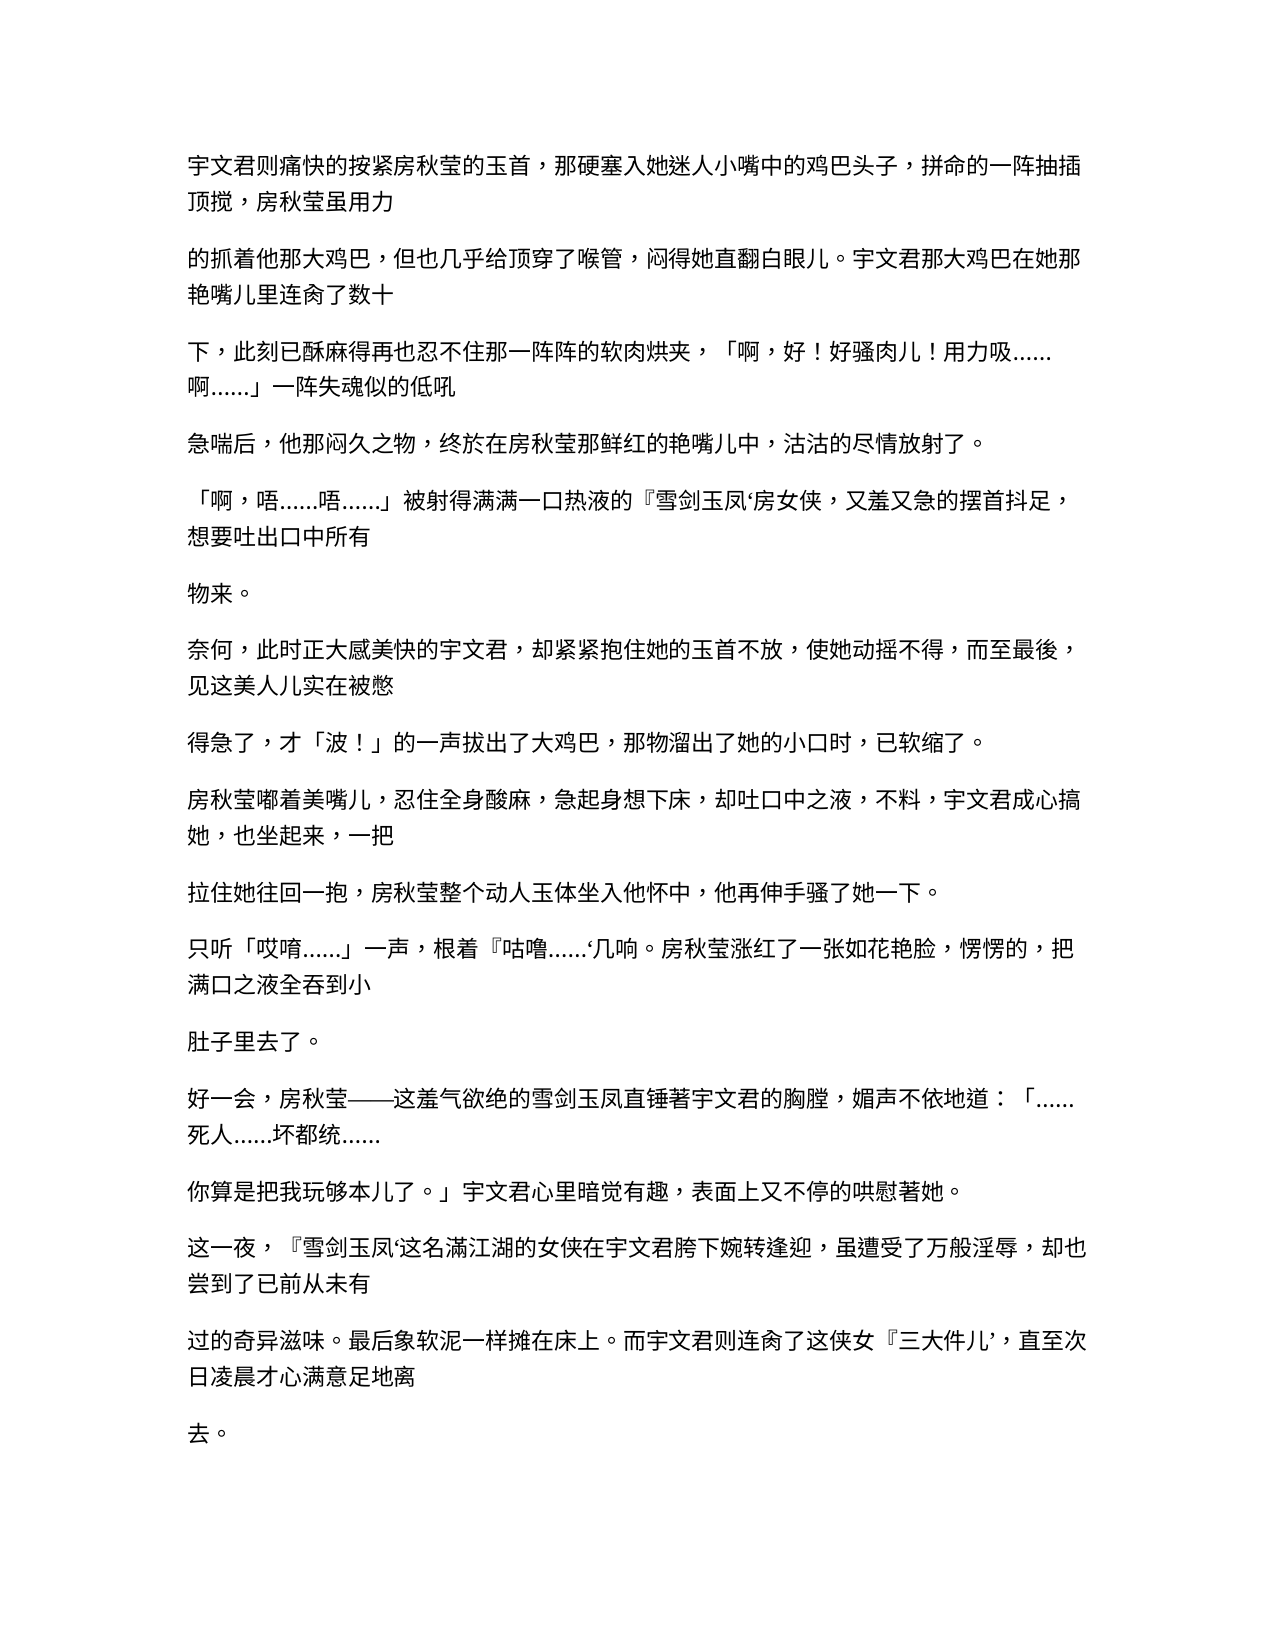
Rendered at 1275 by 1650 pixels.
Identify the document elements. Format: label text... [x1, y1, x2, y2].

text 的抓着他那大鸡巴，但也几乎给顶穿了喉管，闷得她直翻白眼儿。宇文君那大鸡巴在她那艳嘴儿里连肏了数十 [187, 243, 1087, 310]
text 过的奇异滋味。最后象软泥一样摊在床上。而宇文君则连肏了这侠女『三大件儿’，直至次日凌晨才心满意足地离 [187, 1325, 1087, 1392]
text 好一会，房秋莹——这羞气欲绝的雪剑玉凤直锤著宇文君的胸膛，媚声不依地道：「……死人……坏都统…… [187, 1083, 1087, 1150]
text 得急了，才「波！」的一声拔出了大鸡巴，那物溜出了她的小口时，已软缩了。 [187, 727, 1087, 758]
text 这一夜，『雪剑玉凤‘这名滿江湖的女侠在宇文君胯下婉转逢迎，虽遭受了万般淫辱，却也尝到了已前从未有 [187, 1232, 1087, 1299]
text 宇文君则痛快的按紧房秋莹的玉首，那硬塞入她迷人小嘴中的鸡巴头子，拼命的一阵抽插顶搅，房秋莹虽用力 [187, 150, 1087, 217]
text 「啊，唔……唔……」被射得满满一口热液的『雪剑玉凤‘房女侠，又羞又急的摆首抖足，想要吐出口中所有 [187, 485, 1087, 552]
text 肚子里去了。 [187, 1026, 1087, 1057]
text 下，此刻已酥麻得再也忍不住那一阵阵的软肉烘夹，「啊，好！好骚肉儿！用力吸……啊……」一阵失魂似的低吼 [187, 335, 1087, 403]
text 急喘后，他那闷久之物，终於在房秋莹那鲜红的艳嘴儿中，沽沽的尽情放射了。 [187, 428, 1087, 459]
text 去。 [187, 1418, 1087, 1449]
text 只听「哎唷……」一声，根着『咕噜……‘几响。房秋莹涨红了一张如花艳脸，愣愣的，把满口之液全吞到小 [187, 933, 1087, 1001]
text 你算是把我玩够本儿了。」宇文君心里暗觉有趣，表面上又不停的哄慰著她。 [187, 1176, 1087, 1207]
text 物来。 [187, 578, 1087, 609]
text 房秋莹嘟着美嘴儿，忍住全身酸麻，急起身想下床，却吐口中之液，不料，宇文君成心搞她，也坐起来，一把 [187, 784, 1087, 851]
text 奈何，此时正大感美快的宇文君，却紧紧抱住她的玉首不放，使她动摇不得，而至最後，见这美人儿实在被憋 [187, 634, 1087, 702]
text 拉住她往回一抱，房秋莹整个动人玉体坐入他怀中，他再伸手骚了她一下。 [187, 877, 1087, 908]
